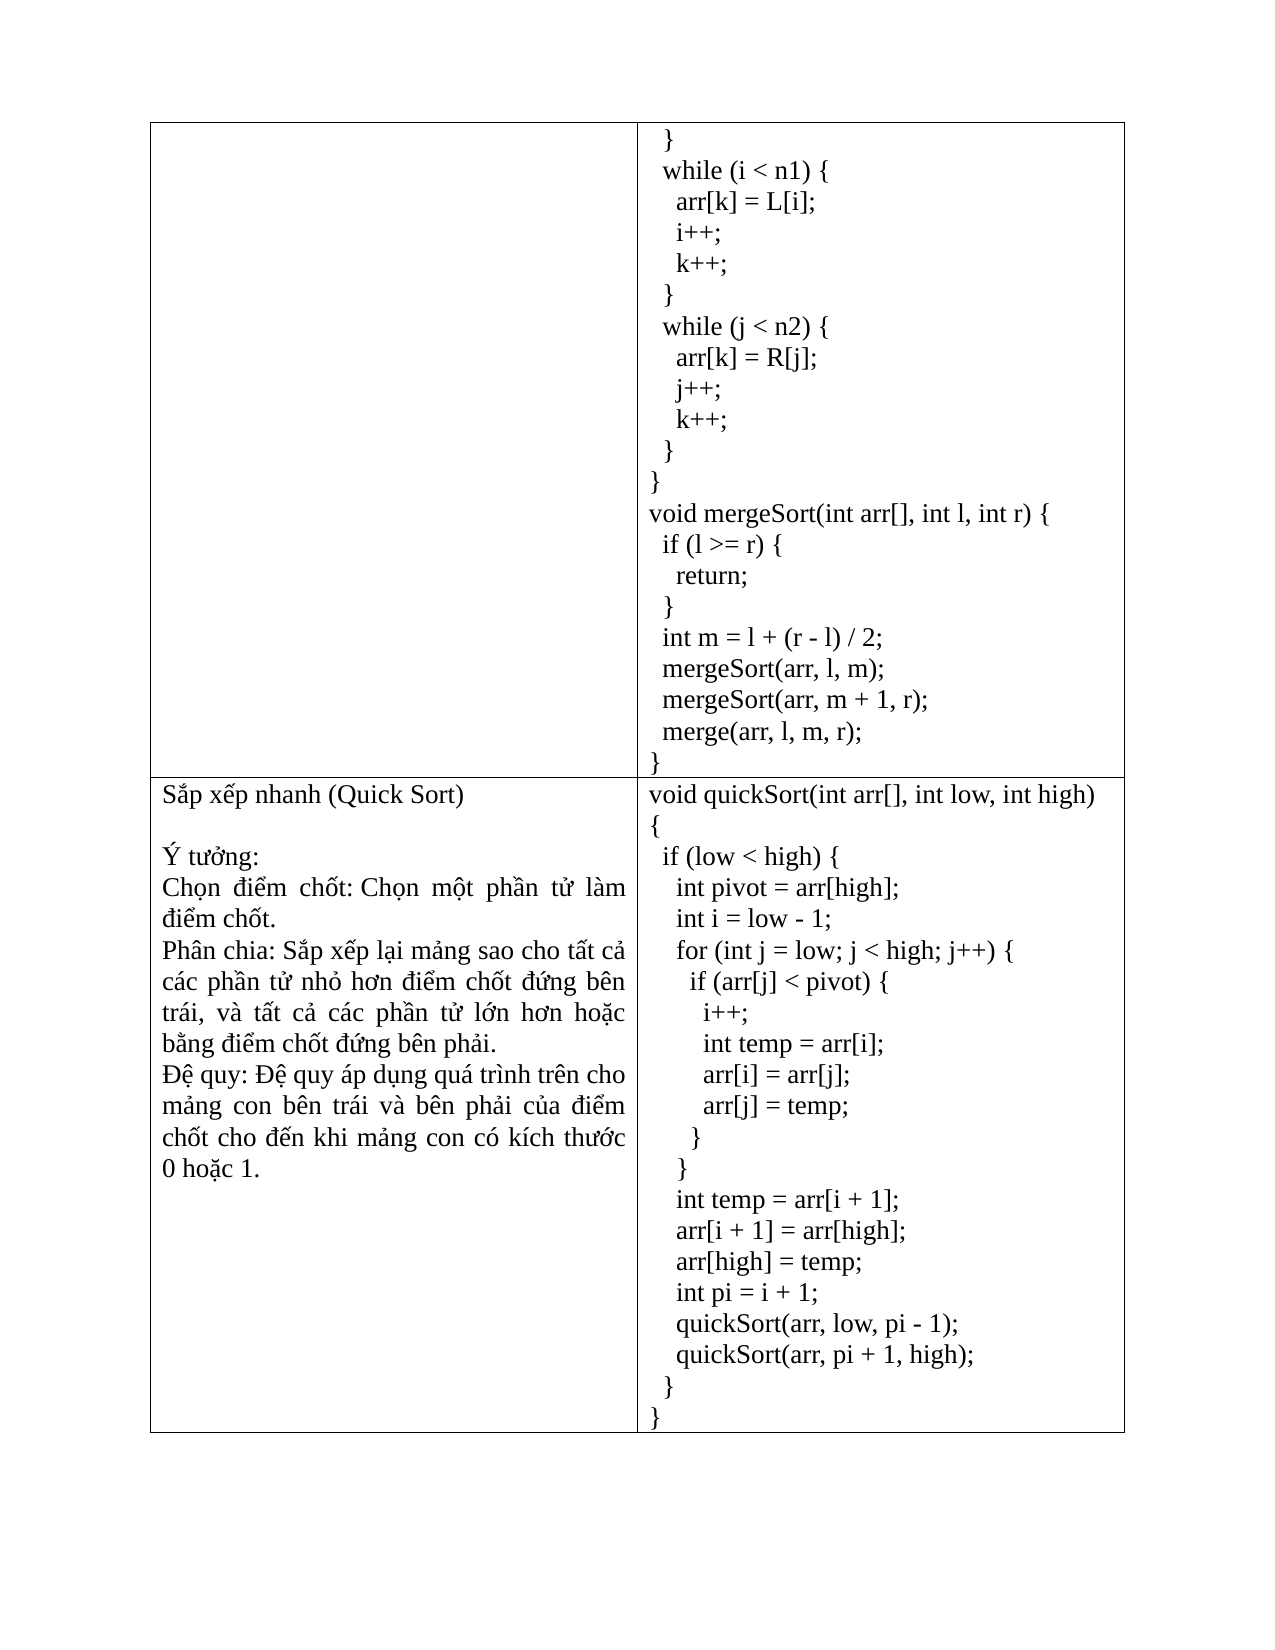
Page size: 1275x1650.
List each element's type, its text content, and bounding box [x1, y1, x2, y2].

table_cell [638, 123, 1124, 777]
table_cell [151, 123, 637, 777]
table_cell void quickSort(int arr[], int low, int high) { if (low < high) { int pivot = arr[high]; int i = low - 1; for (int j = low; j < high; j++) { if (arr[j] < pivot) { i++; int temp = arr[i]; arr[i] = arr[j]; arr[j] = temp; } } int temp = arr[i + 1]; arr[i + 1] = arr[high]; arr[high] = temp; int pi = i + 1; quickSort(arr, low, pi - 1); quickSort(arr, pi + 1, high); } } [638, 778, 1124, 1432]
table_cell Sắp xếp nhanh (Quick Sort) Ý tưởng: Chọn điểm chốt: Chọn một phần tử làm điểm chốt. Phân chia: Sắp xếp lại mảng sao cho tất cả các phần tử nhỏ hơn điểm chốt đứng bên trái, và tất cả các phần tử lớn hơn hoặc bằng điểm chốt đứng bên phải. Đệ quy: Đệ quy áp dụng quá trình trên cho mảng con bên trái và bên phải của điểm chốt cho đến khi mảng con có kích thước 0 hoặc 1. [151, 778, 637, 1432]
